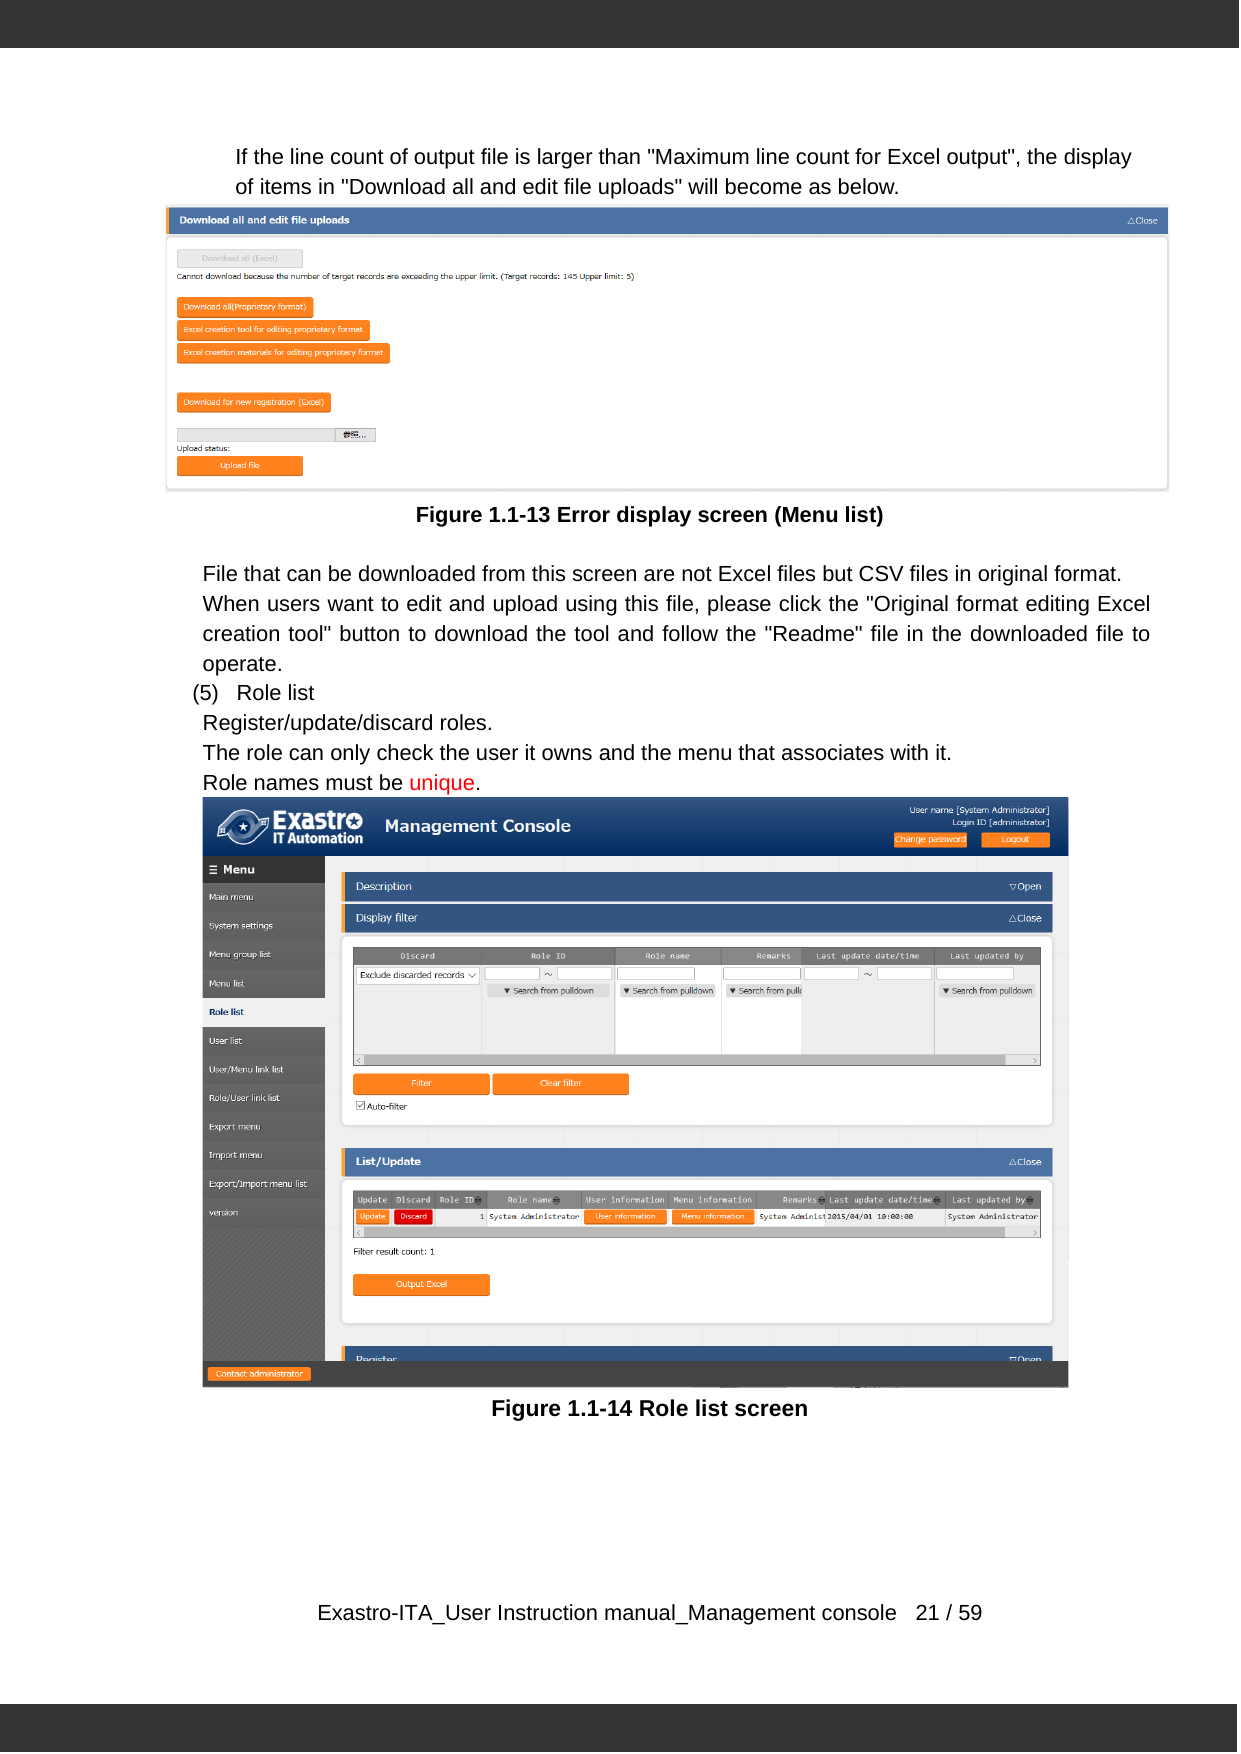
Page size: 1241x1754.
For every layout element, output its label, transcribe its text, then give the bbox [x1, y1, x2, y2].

picture [165, 204, 1170, 492]
text Figure 1.1-14 Role list screen [148, 1393, 1152, 1423]
picture [0, 1704, 1237, 1752]
list Register/update/discard roles. [202, 708, 1152, 738]
subtitle Role list [192, 678, 1130, 708]
list File that can be downloaded from this screen are not Excel files but CSV files in original format. [202, 559, 1152, 589]
picture [202, 797, 1069, 1388]
text When users want to edit and upload using this file, please click the "Original format editing Excel creation tool" button to download the tool and follow the "Readme" file in the downloaded file to operate. [202, 589, 1152, 678]
text If the line count of output file is larger than "Maximum line count for Excel output", the display of items in "Download all and edit file uploads" will become as below. [235, 142, 1152, 201]
list The role can only check the user it owns and the menu that associates with it. [202, 738, 1152, 767]
picture [0, 0, 1239, 48]
